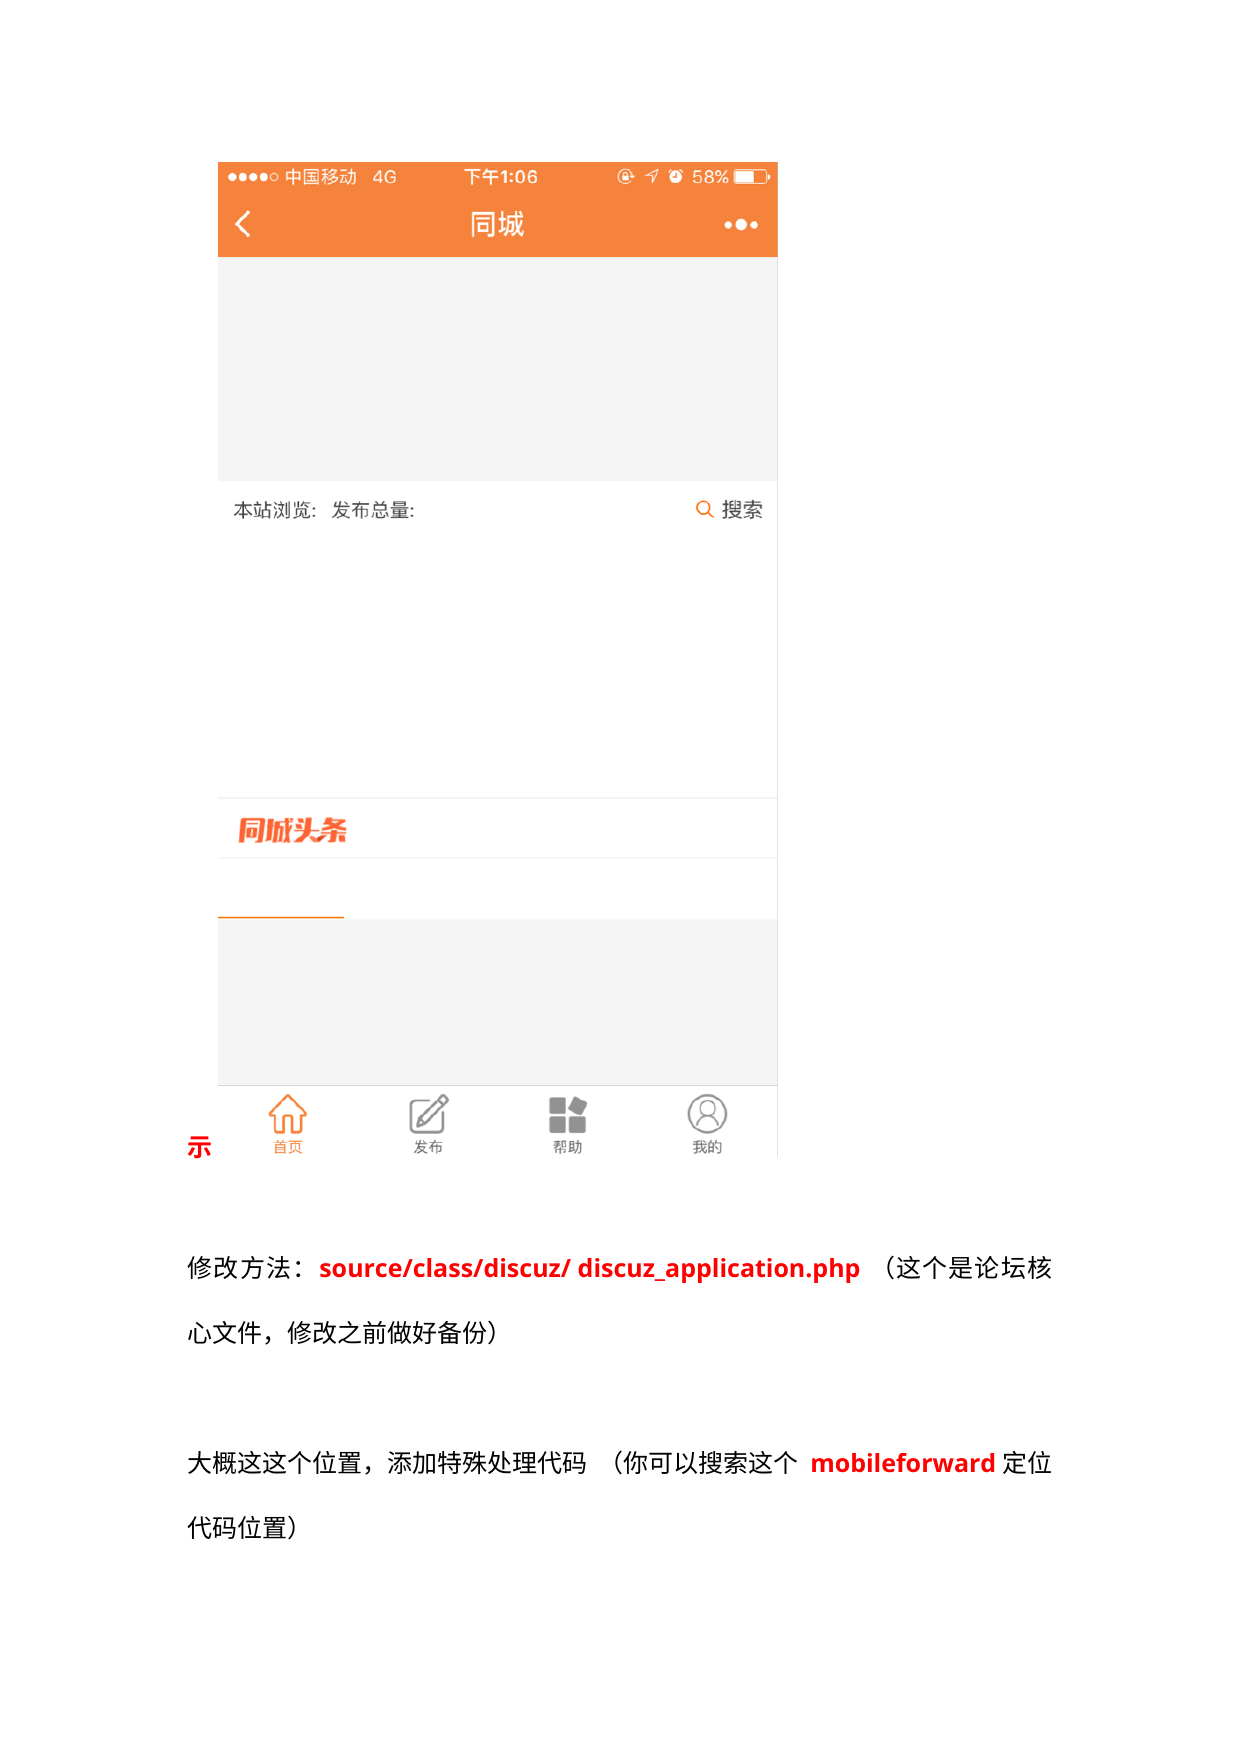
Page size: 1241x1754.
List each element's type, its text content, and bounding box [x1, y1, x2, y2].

picture [218, 162, 778, 1157]
text 大概这这个位置，添加特殊处理代码 （你可以搜索这个 mobileforward 定位代码位置） [187, 1429, 1053, 1559]
text 修改方法：source/class/discuz/ discuz_application.php （这个是论坛核心文件，修改之前做好备份） [187, 1234, 1053, 1364]
